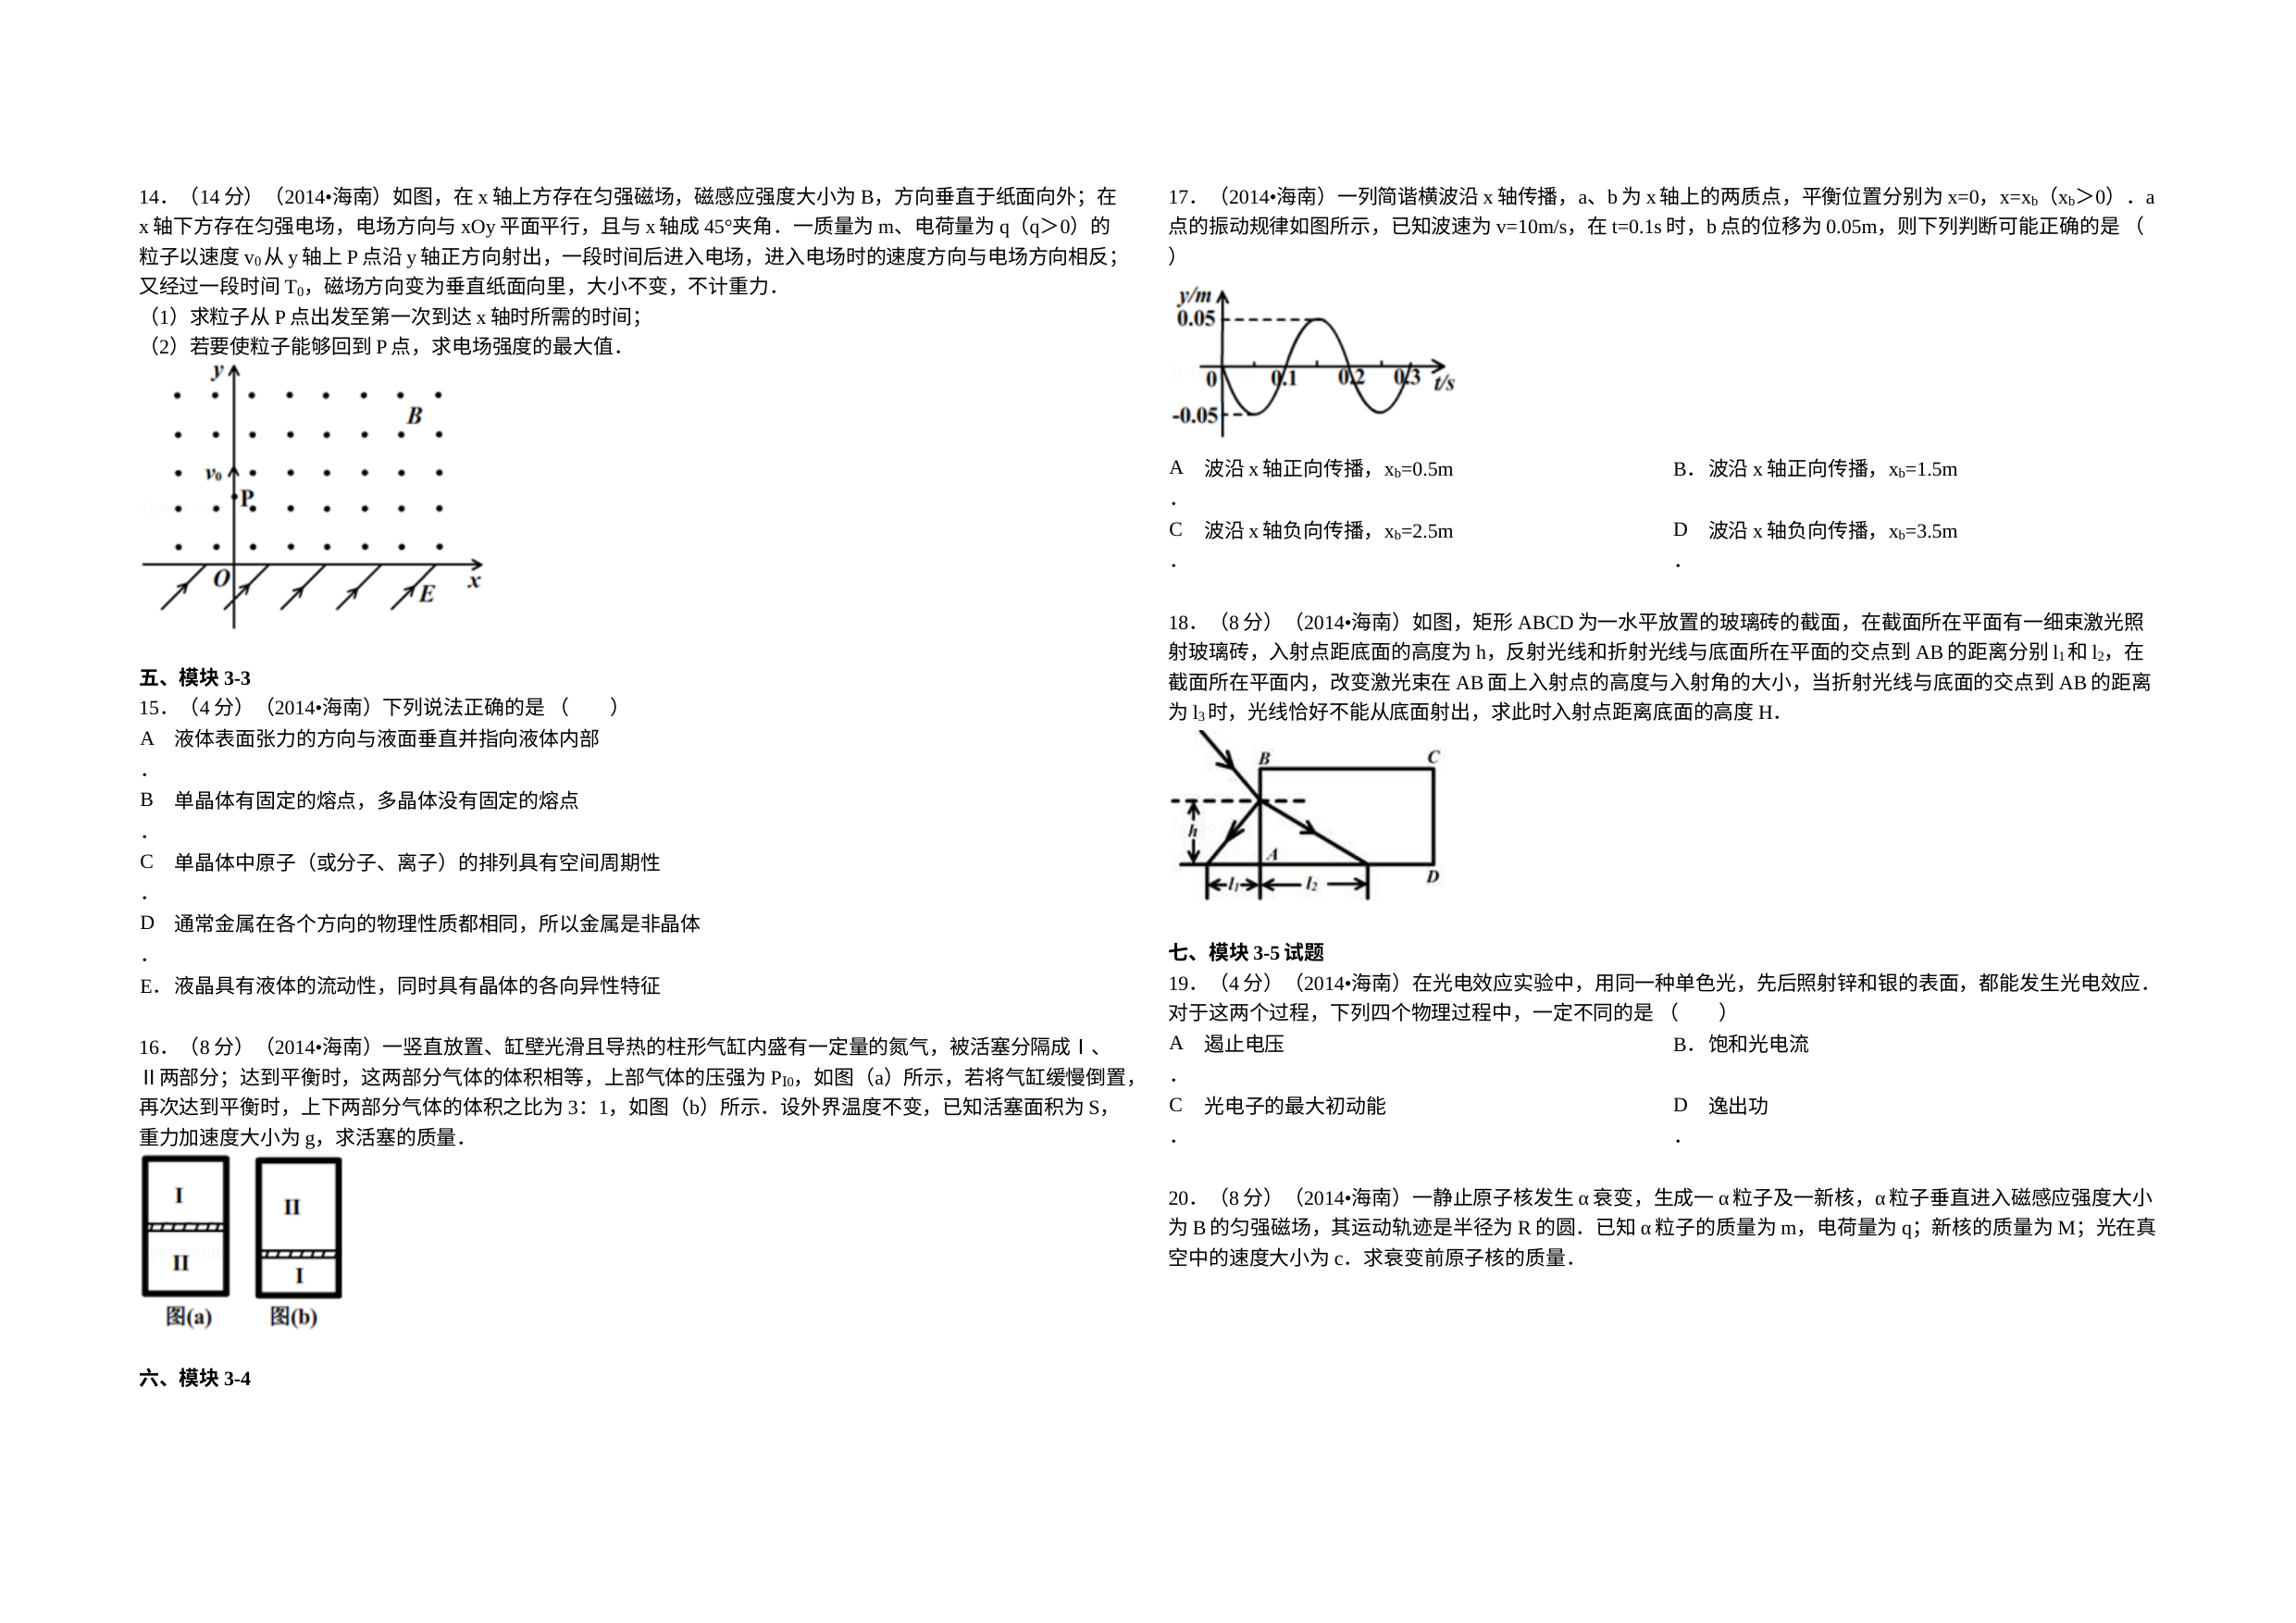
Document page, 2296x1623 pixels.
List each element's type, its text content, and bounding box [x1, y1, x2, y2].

text （2）若要使粒子能够回到P点，求电场强度的最大值． [139, 330, 1127, 360]
table_header 饱和光电流 [1708, 1028, 2176, 1088]
table_header A． [1169, 1028, 1202, 1088]
text 六、模块3-4 [139, 1361, 1127, 1392]
table_cell C． [140, 846, 173, 906]
table_cell C． [1169, 514, 1202, 574]
table_cell D． [140, 908, 173, 968]
picture [139, 1153, 343, 1330]
table_cell D． [1673, 1089, 1706, 1149]
text 18．（8分）（2014•海南）如图，矩形ABCD为一水平放置的玻璃砖的截面，在截面所在平面有一细束激光照射玻璃砖，入射点距底面的高度为h，反射光线和折射光线与底面所在平面的交点到AB的距离分别l1和l2，在截面所在平面内，改变激光束在AB面上入射点的高度与入射角的大小，当折射光线与底面的交点到AB的距离为l3时，光线恰好不能从底面射出，求此时入射点距离底面的高度H． [1168, 605, 2156, 725]
table_cell 光电子的最大初动能 [1204, 1089, 1672, 1149]
picture [1168, 730, 1446, 901]
text 20．（8分）（2014•海南）一静止原子核发生α衰变，生成一α粒子及一新核，α粒子垂直进入磁感应强度大小为B的匀强磁场，其运动轨迹是半径为R的圆．已知α粒子的质量为m，电荷量为q；新核的质量为M；光在真空中的速度大小为c．求衰变前原子核的质量． [1168, 1181, 2156, 1271]
table_header 液体表面张力的方向与液面垂直并指向液体内部 [175, 723, 1147, 783]
text （1）求粒子从P点出发至第一次到达x轴时所需的时间； [139, 300, 1127, 330]
text 16．（8分）（2014•海南）一竖直放置、缸壁光滑且导热的柱形气缸内盛有一定量的氮气，被活塞分隔成Ⅰ、Ⅱ两部分；达到平衡时，这两部分气体的体积相等，上部气体的压强为PⅠ0，如图（a）所示，若将气缸缓慢倒置，再次达到平衡时，上下两部分气体的体积之比为3：1，如图（b）所示．设外界温度不变，已知活塞面积为S，重力加速度大小为g，求活塞的质量． [139, 1031, 1127, 1151]
table_cell 单晶体有固定的熔点，多晶体没有固定的熔点 [175, 785, 1147, 845]
table_header 波沿x轴正向传播，xb=0.5m [1204, 452, 1672, 512]
text 14．（14分）（2014•海南）如图，在x轴上方存在匀强磁场，磁感应强度大小为B，方向垂直于纸面向外；在x轴下方存在匀强电场，电场方向与xOy平面平行，且与x轴成45°夹角．一质量为m、电荷量为q（q＞0）的粒子以速度v0从y轴上P点沿y轴正方向射出，一段时间后进入电场，进入电场时的速度方向与电场方向相反；又经过一段时间T0，磁场方向变为垂直纸面向里，大小不变，不计重力． [139, 180, 1127, 300]
text 七、模块3-5试题 [1168, 936, 2156, 966]
table_header A． [140, 723, 173, 783]
table_header B． [1673, 452, 1706, 512]
table_cell 波沿x轴负向传播，xb=3.5m [1708, 514, 2176, 574]
table_cell 液晶具有液体的流动性，同时具有晶体的各向异性特征 [175, 969, 1147, 999]
table_header 波沿x轴正向传播，xb=1.5m [1708, 452, 2176, 512]
table_cell 波沿x轴负向传播，xb=2.5m [1204, 514, 1672, 574]
table_cell 逸出功 [1708, 1089, 2176, 1149]
table_cell D． [1673, 514, 1706, 574]
table_header A． [1169, 452, 1202, 512]
text 15．（4分）（2014•海南）下列说法正确的是 （ ） [139, 691, 1127, 721]
table_cell 单晶体中原子（或分子、离子）的排列具有空间周期性 [175, 846, 1147, 906]
text 17．（2014•海南）一列简谐横波沿x轴传播，a、b为x轴上的两质点，平衡位置分别为x=0，x=xb（xb＞0）．a点的振动规律如图所示，已知波速为v=10m/s，在t=0.1s时，b点的位移为0.05m，则下列判断可能正确的是 （ ） [1168, 180, 2156, 270]
table_header 遏止电压 [1204, 1028, 1672, 1088]
table_header B． [1673, 1028, 1706, 1088]
table_cell E． [140, 969, 173, 999]
table_cell B． [140, 785, 173, 845]
picture [139, 362, 483, 630]
table_cell C． [1169, 1089, 1202, 1149]
picture [1168, 283, 1457, 438]
text 五、模块3-3 [139, 661, 1127, 691]
table_cell 通常金属在各个方向的物理性质都相同，所以金属是非晶体 [175, 908, 1147, 968]
text 19．（4分）（2014•海南）在光电效应实验中，用同一种单色光，先后照射锌和银的表面，都能发生光电效应．对于这两个过程，下列四个物理过程中，一定不同的是 （ ） [1168, 966, 2156, 1026]
